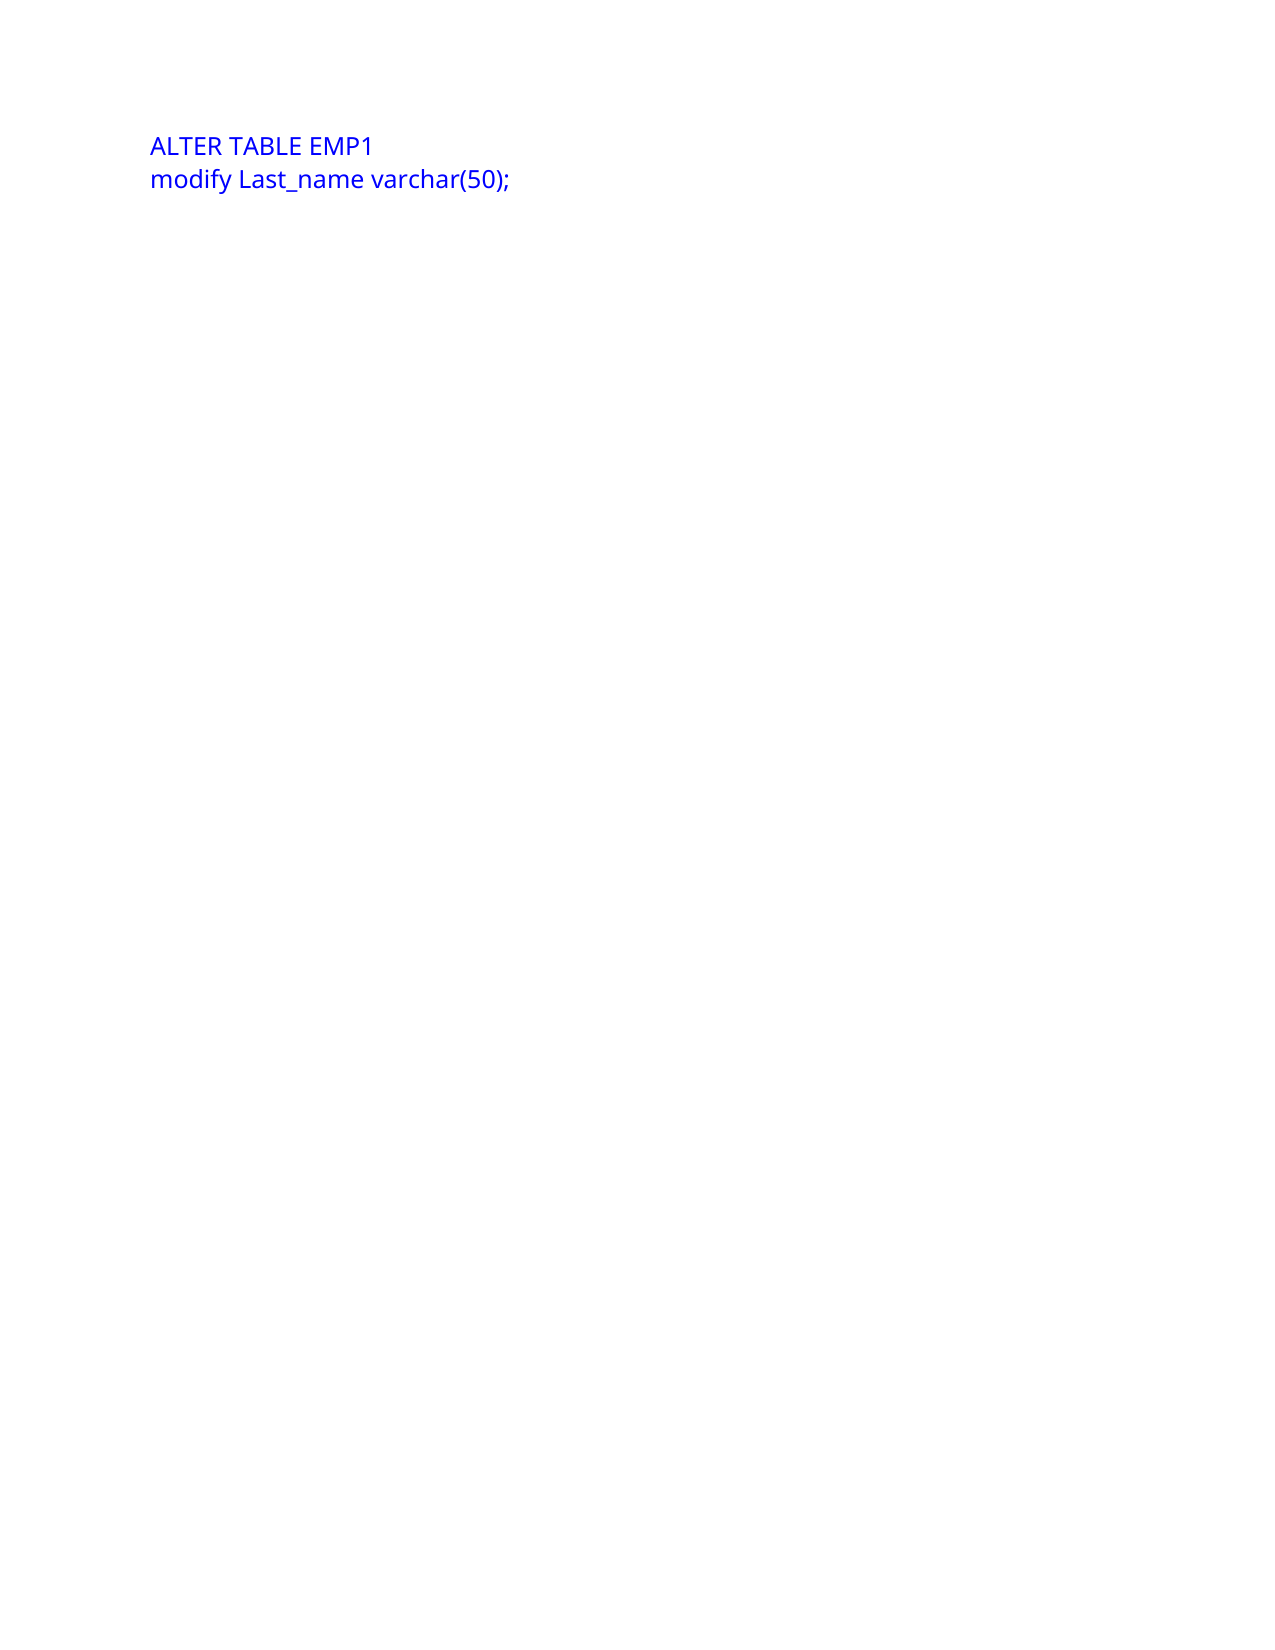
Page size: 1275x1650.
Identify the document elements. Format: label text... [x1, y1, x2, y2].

text ALTER TABLE EMP1 [150, 133, 1225, 161]
text modify Last_name varchar(50); [150, 162, 1225, 196]
